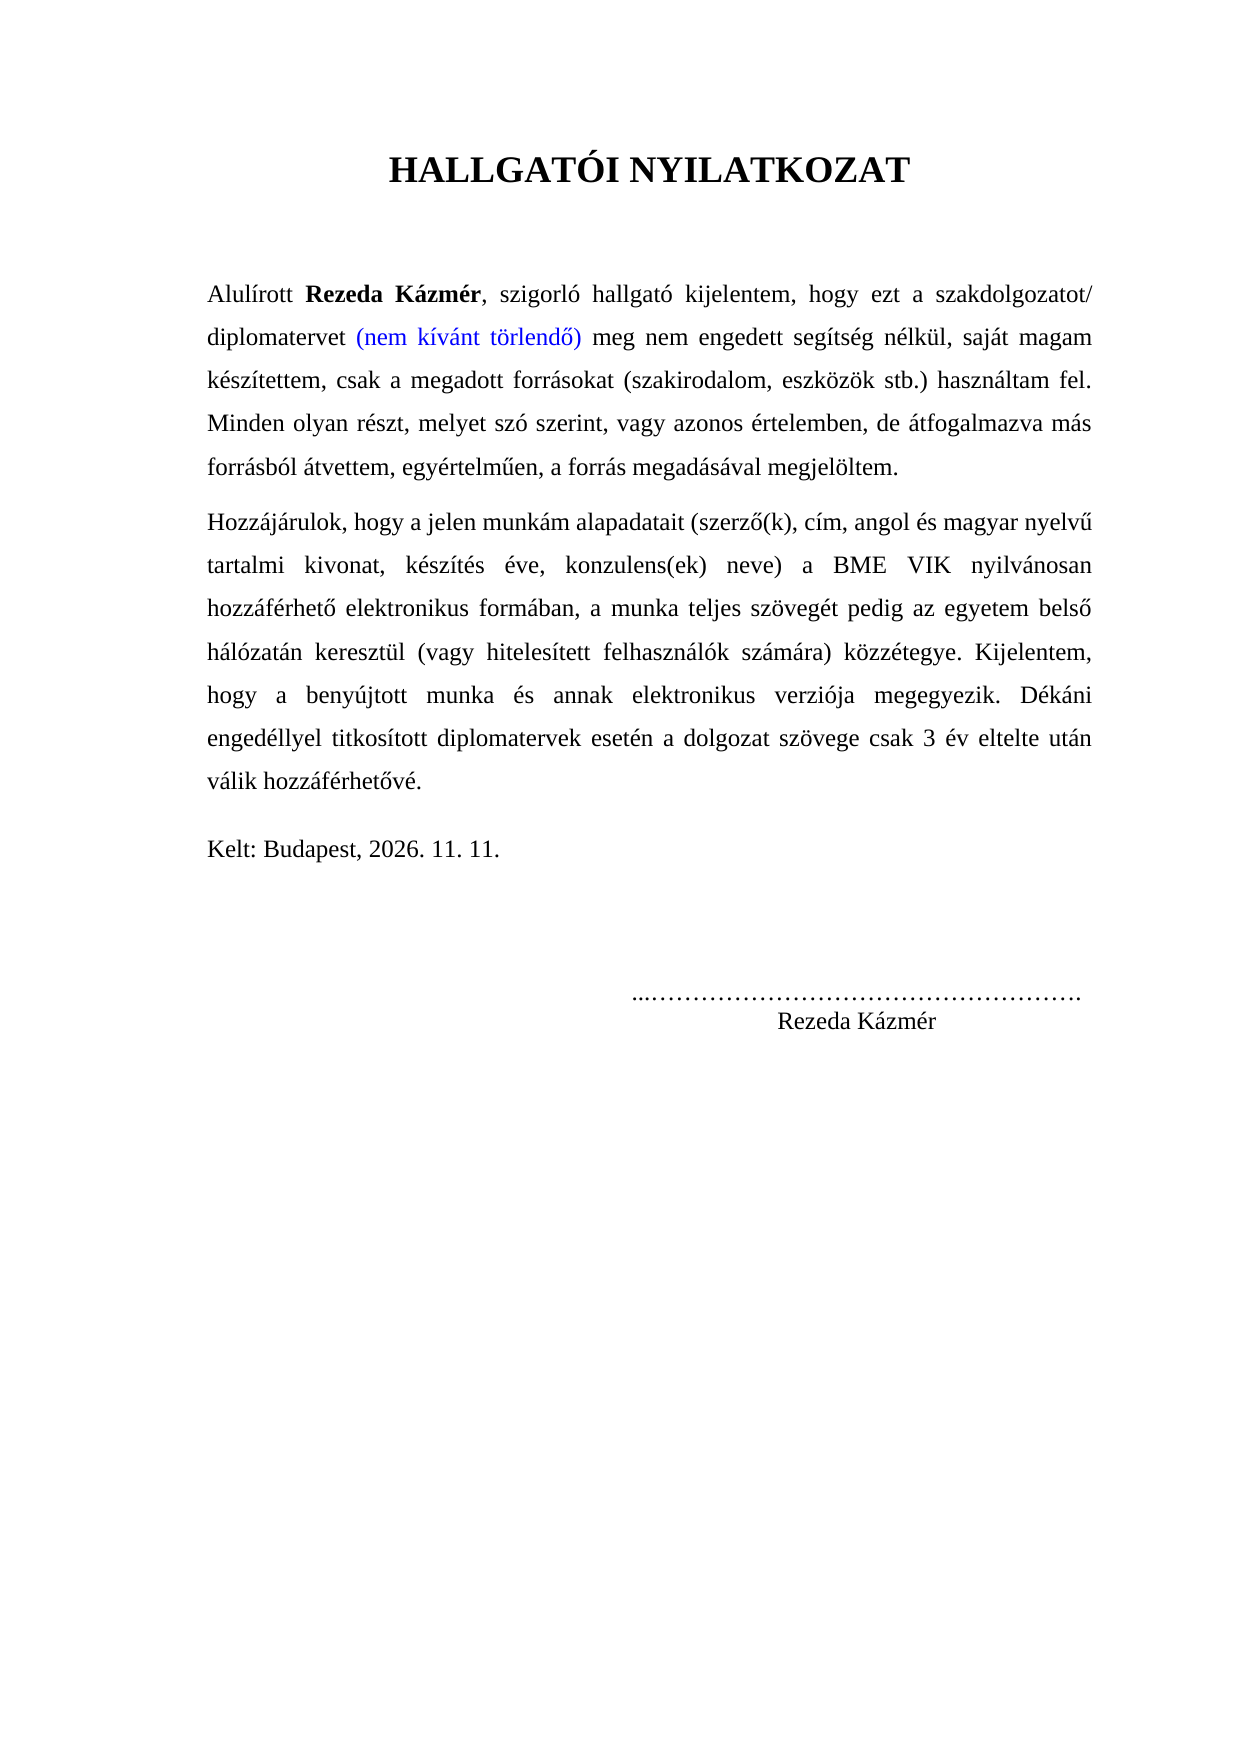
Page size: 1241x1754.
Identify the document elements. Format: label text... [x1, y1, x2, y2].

text ...……………………………………………. [591, 977, 1092, 1006]
text Hallgatói nyilatkozat [207, 148, 1092, 191]
text Alulírott Rezeda Kázmér, szigorló hallgató kijelentem, hogy ezt a szakdolgozatot/ diplomatervet (nem kívánt törlendő) meg nem engedett segítség nélkül, saját magam készítettem, csak a megadott forrásokat (szakirodalom, eszközök stb.) használtam fel. Minden olyan részt, melyet szó szerint, vagy azonos értelemben, de átfogalmazva más forrásból átvettem, egyértelműen, a forrás megadásával megjelöltem. [207, 279, 1092, 480]
text Hozzájárulok, hogy a jelen munkám alapadatait (szerző(k), cím, angol és magyar nyelvű tartalmi kivonat, készítés éve, konzulens(ek) neve) a BME VIK nyilvánosan hozzáférhető elektronikus formában, a munka teljes szövegét pedig az egyetem belső hálózatán keresztül (vagy hitelesített felhasználók számára) közzétegye. Kijelentem, hogy a benyújtott munka és annak elektronikus verziója megegyezik. Dékáni engedéllyel titkosított diplomatervek esetén a dolgozat szövege csak 3 év eltelte után válik hozzáférhetővé. [207, 507, 1092, 795]
text Kelt: Budapest, 2022. 11. 25. [207, 834, 1092, 863]
